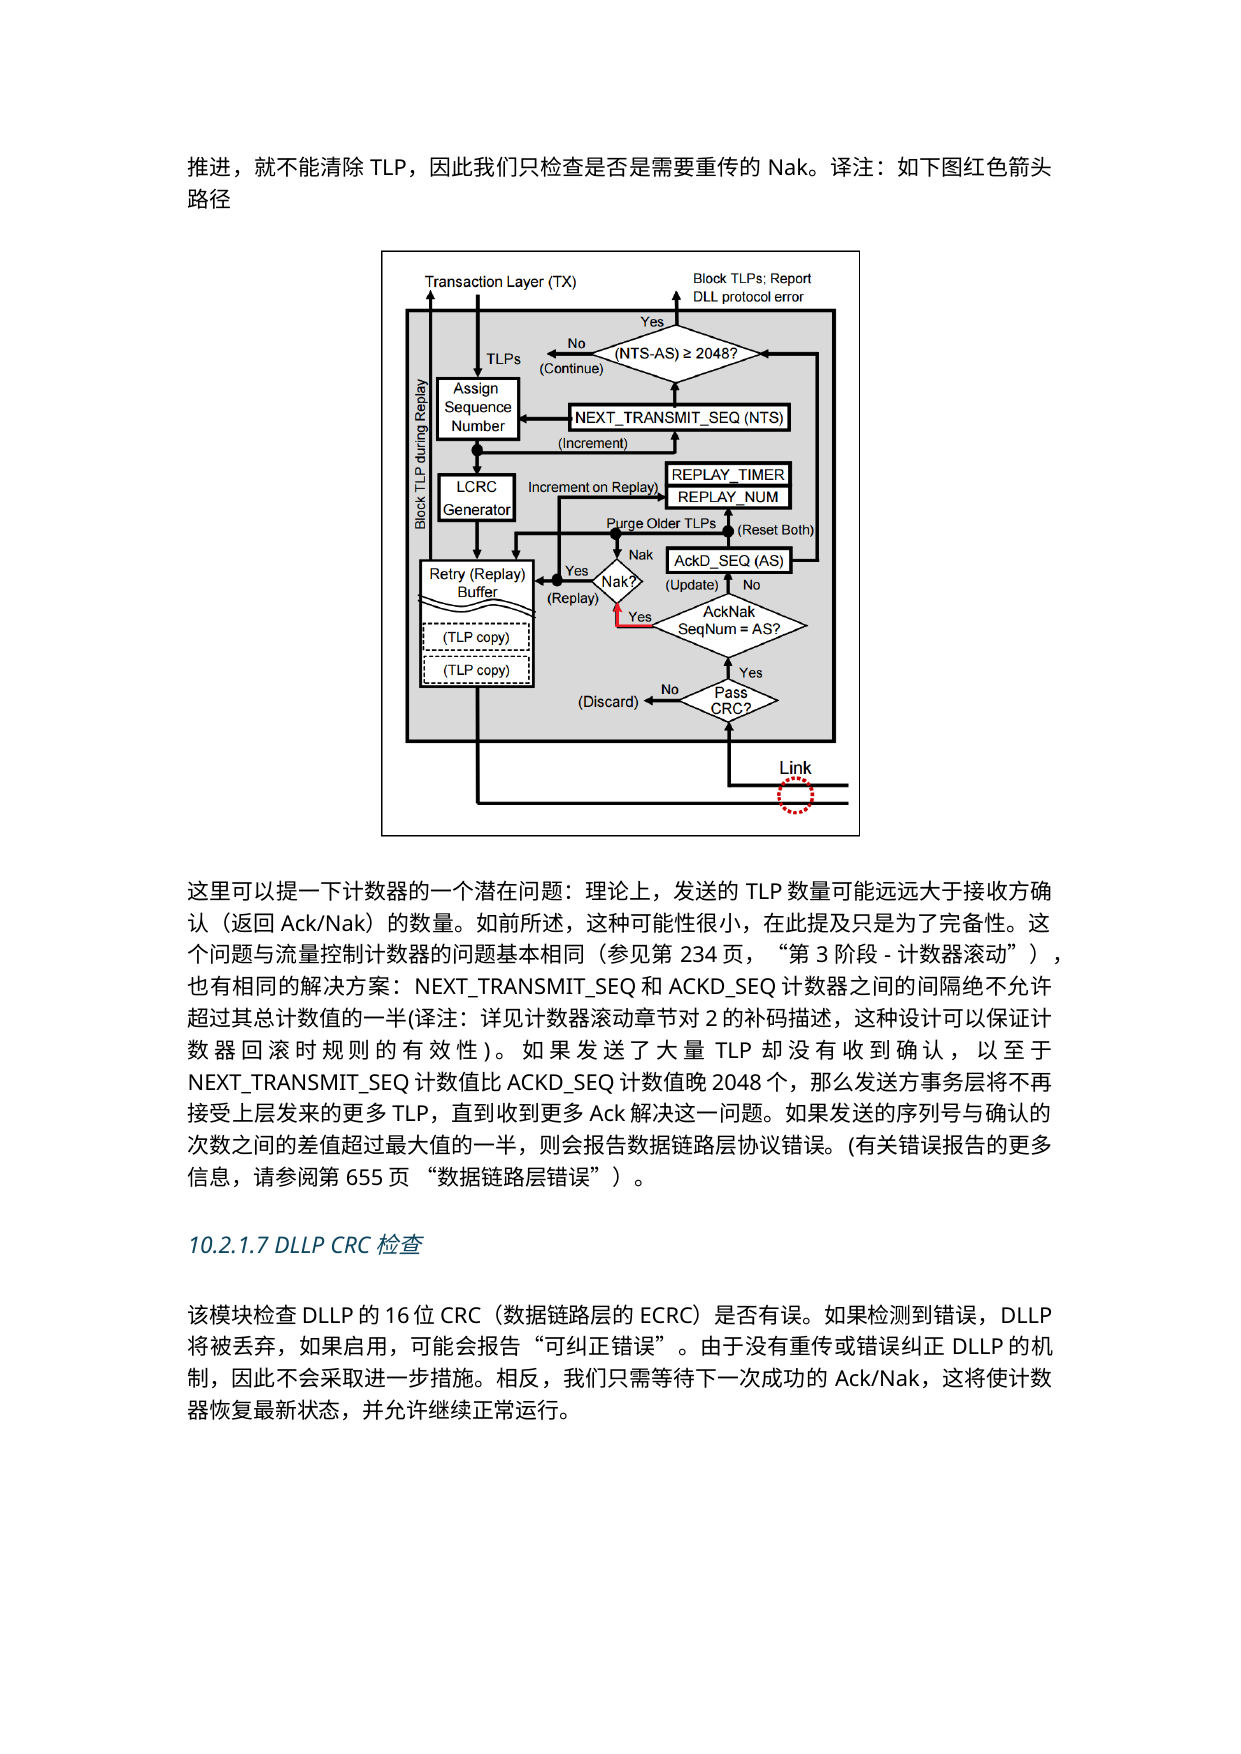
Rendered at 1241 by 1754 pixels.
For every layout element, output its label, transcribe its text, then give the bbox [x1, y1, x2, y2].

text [187, 150, 1053, 213]
text 这里可以提一下计数器的一个潜在问题：理论上，发送的TLP数量可能远远大于接收方确认（返回Ack/Nak）的数量。如前所述，这种可能性很小，在此提及只是为了完备性。这个问题与流量控制计数器的问题基本相同（参见第234页，“第 3 阶段 - 计数器滚动”），也有相同的解决方案：NEXT_TRANSMIT_SEQ和ACKD_SEQ计数器之间的间隔绝不允许超过其总计数值的一半(译注：详见计数器滚动章节对2的补码描述，这种设计可以保证计数器回滚时规则的有效性)。如果发送了大量TLP却没有收到确认，以至于NEXT_TRANSMIT_SEQ计数值比ACKD_SEQ计数值晚2048个，那么发送方事务层将不再接受上层发来的更多TLP，直到收到更多Ack解决这一问题。如果发送的序列号与确认的次数之间的差值超过最大值的一半，则会报告数据链路层协议错误。(有关错误报告的更多信息，请参阅第 655 页 “数据链路层错误”）。 [187, 874, 1053, 1192]
text 10.2.1.7 DLLP CRC检查 [187, 1227, 1053, 1260]
text 该模块检查DLLP的16位CRC（数据链路层的ECRC）是否有误。如果检测到错误，DLLP将被丢弃，如果启用，可能会报告“可纠正错误”。由于没有重传或错误纠正DLLP的机制，因此不会采取进一步措施。相反，我们只需等待下一次成功的Ack/Nak，这将使计数器恢复最新状态，并允许继续正常运行。 [187, 1298, 1053, 1424]
picture [378, 248, 862, 839]
